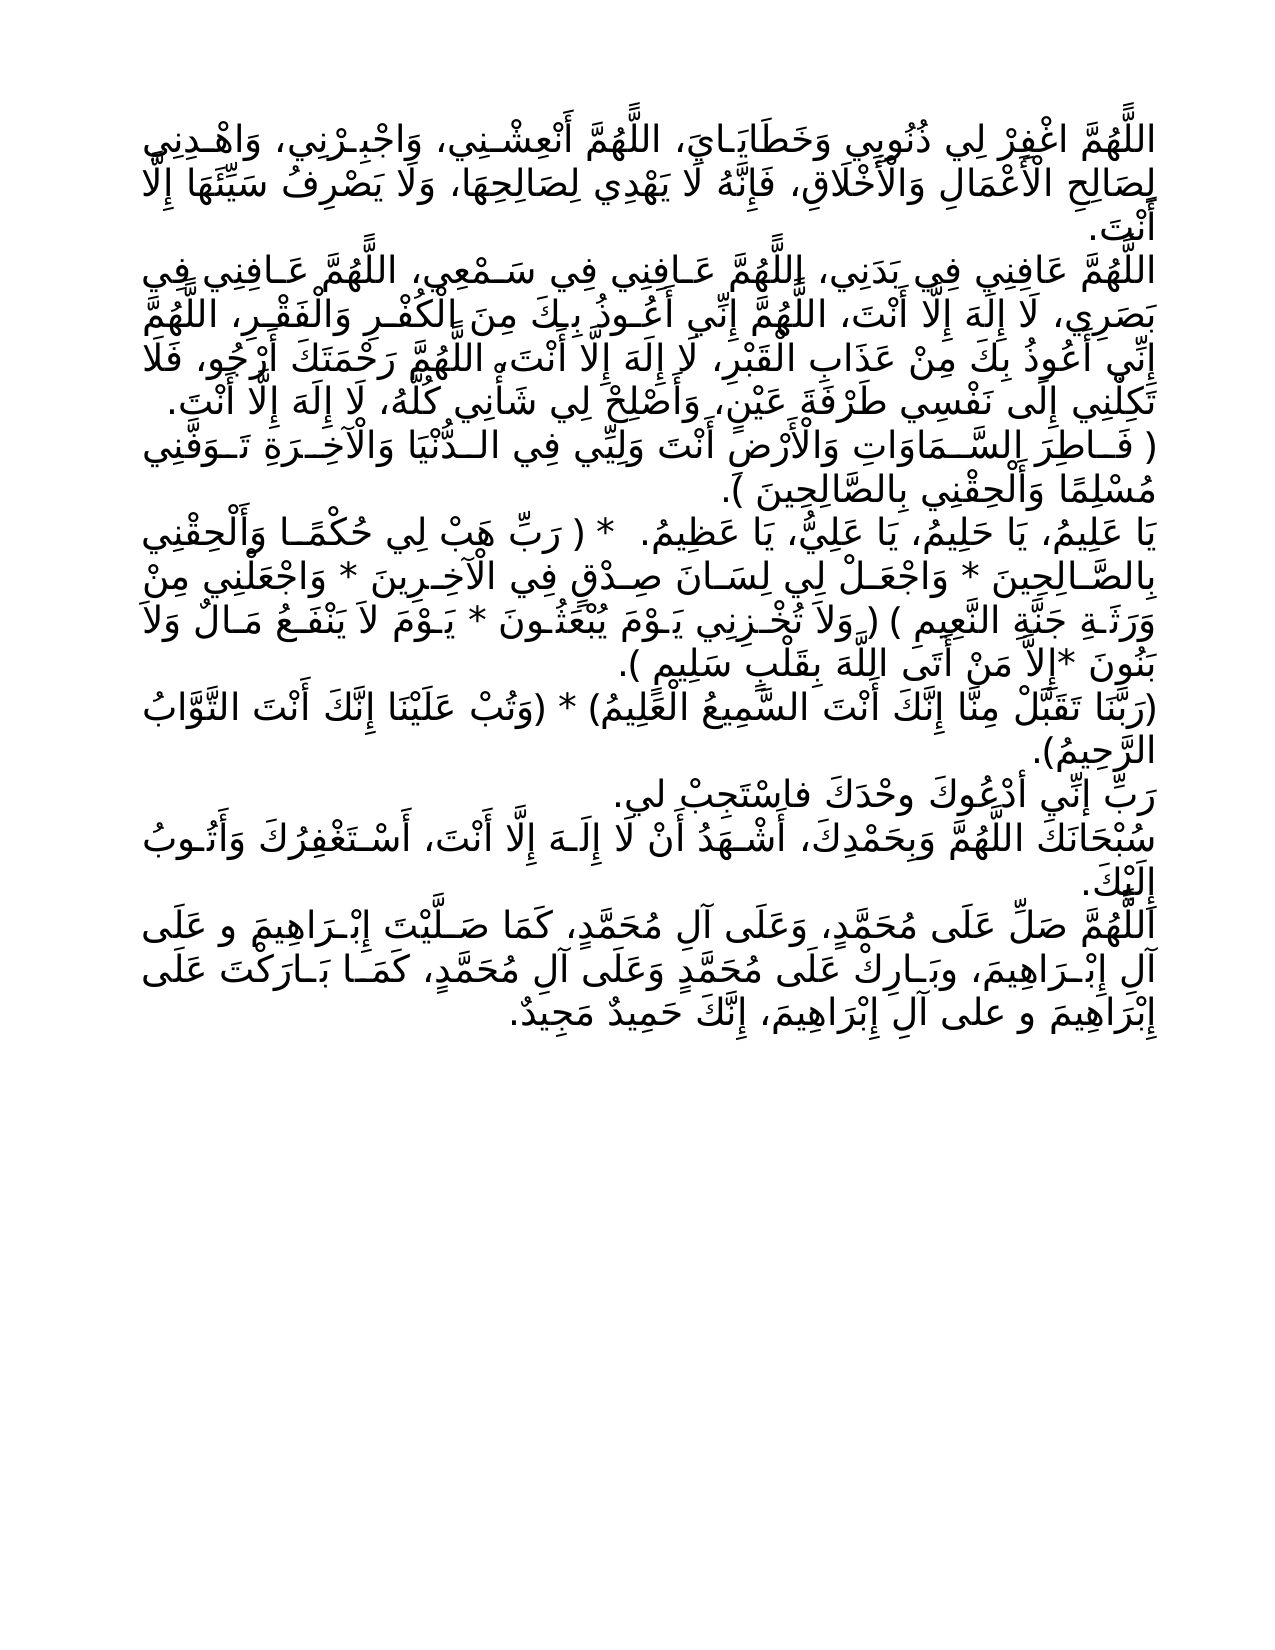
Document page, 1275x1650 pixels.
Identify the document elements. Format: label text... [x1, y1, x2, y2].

text رَبِّ إنِّي أدْعُوكَ وحْدَكَ فاسْتَجِبْ لي. [142, 773, 1157, 816]
text اللًّهُمَّ عَافِنِي فِي بَدَنِي، اللًّهُمَّ عَافِنِي فِي سَمْعِي، اللًّهُمَّ عَافِنِي فِي بَصَرِي، لَا إِلَهَ إِلَّا أَنْتَ، اللًّهُمَّ إِنِّي أَعُوذُ بِكَ مِنَ الْكُفْرِ وَالْفَقْرِ، اللًّهُمَّ إِنِّي أَعُوذُ بِكَ مِنْ عَذَابِ الْقَبْرِ، لَا إِلَهَ إِلَّا أَنْتَ، اللًّهُمَّ رَحْمَتَكَ أَرْجُو، فَلَا تَكِلْنِي إِلَى نَفْسِي طَرْفَةَ عَيْنٍ، وَأَصْلِحْ لِي شَأْنِي كُلَّهُ، لَا إِلَهَ إِلَّا أَنْتَ. [142, 249, 1157, 424]
text اللًّهُمَّ صَلِّ عَلَى مُحَمَّدٍ، وَعَلَى آلِ مُحَمَّدٍ، كَمَا صَلَّيْتَ إِبْرَاهِيمَ و عَلَى آلِ إِبْرَاهِيمَ، وبَارِكْ عَلَى مُحَمَّدٍ وَعَلَى آلِ مُحَمَّدٍ، كَمَا بَارَكْتَ عَلَى إِبْرَاهِيمَ و على آلِ إِبْرَاهِيمَ، إِنَّكَ حَمِيدٌ مَجِيدٌ. [142, 904, 1157, 1035]
text سُبْحَانَكَ اللَّهُمَّ وَبِحَمْدِكَ، أَشْهَدُ أَنْ لَا إِلَهَ إِلَّا أَنْتَ، أَسْتَغْفِرُكَ وَأَتُوبُ إِلَيْكَ. [142, 816, 1157, 904]
text ﴿رَبَّنَا تَقَبَّلْ مِنَّا إِنَّكَ أَنْتَ السَّمِيعُ الْعَلِيمُ﴾ * ﴿وَتُبْ عَلَيْنَا إِنَّكَ أَنْتَ التَّوَّابُ الرَّحِيمُ﴾. [142, 686, 1157, 773]
text ﴿ فَاطِرَ السَّمَاوَاتِ وَالْأَرْضِ أَنْتَ وَلِيِّي فِي الدُّنْيَا وَالْآخِرَةِ تَوَفَّنِي مُسْلِمًا وَأَلْحِقْنِي بِالصَّالِحِينَ ﴾. [142, 424, 1157, 511]
text يَا عَلِيمُ، يَا حَلِيمُ، يَا عَلِيُّ، يَا عَظِيمُ. * ﴿ رَبِّ هَبْ لِي حُكْمًا وَأَلْحِقْنِي بِالصَّالِحِينَ * وَاجْعَلْ لِي لِسَانَ صِدْقٍ فِي الْآخِرِينَ * وَاجْعَلْنِي مِنْ وَرَثَةِ جَنَّةِ النَّعِيمِ ﴾ ﴿ وَلاَ تُخْزِنِي يَوْمَ يُبْعَثُونَ * يَوْمَ لاَ يَنْفَعُ مَالٌ وَلاَ بَنُونَ *إِلاَّ مَنْ أَتَى اللَّهَ بِقَلْبٍ سَلِيمٍ ﴾. [142, 511, 1157, 686]
text اللًّهُمَّ اغْفِرْ لِي ذُنُوبِي وَخَطَايَايَ، اللًّهُمَّ أَنْعِشْنِي، وَاجْبِرْنِي، وَاهْدِنِي لِصَالِحِ الْأَعْمَالِ وَالْأَخْلَاقِ، فَإِنَّهُ لَا يَهْدِي لِصَالِحِهَا، وَلَا يَصْرِفُ سَيِّئَهَا إِلَّا أَنْتَ. [142, 118, 1157, 249]
